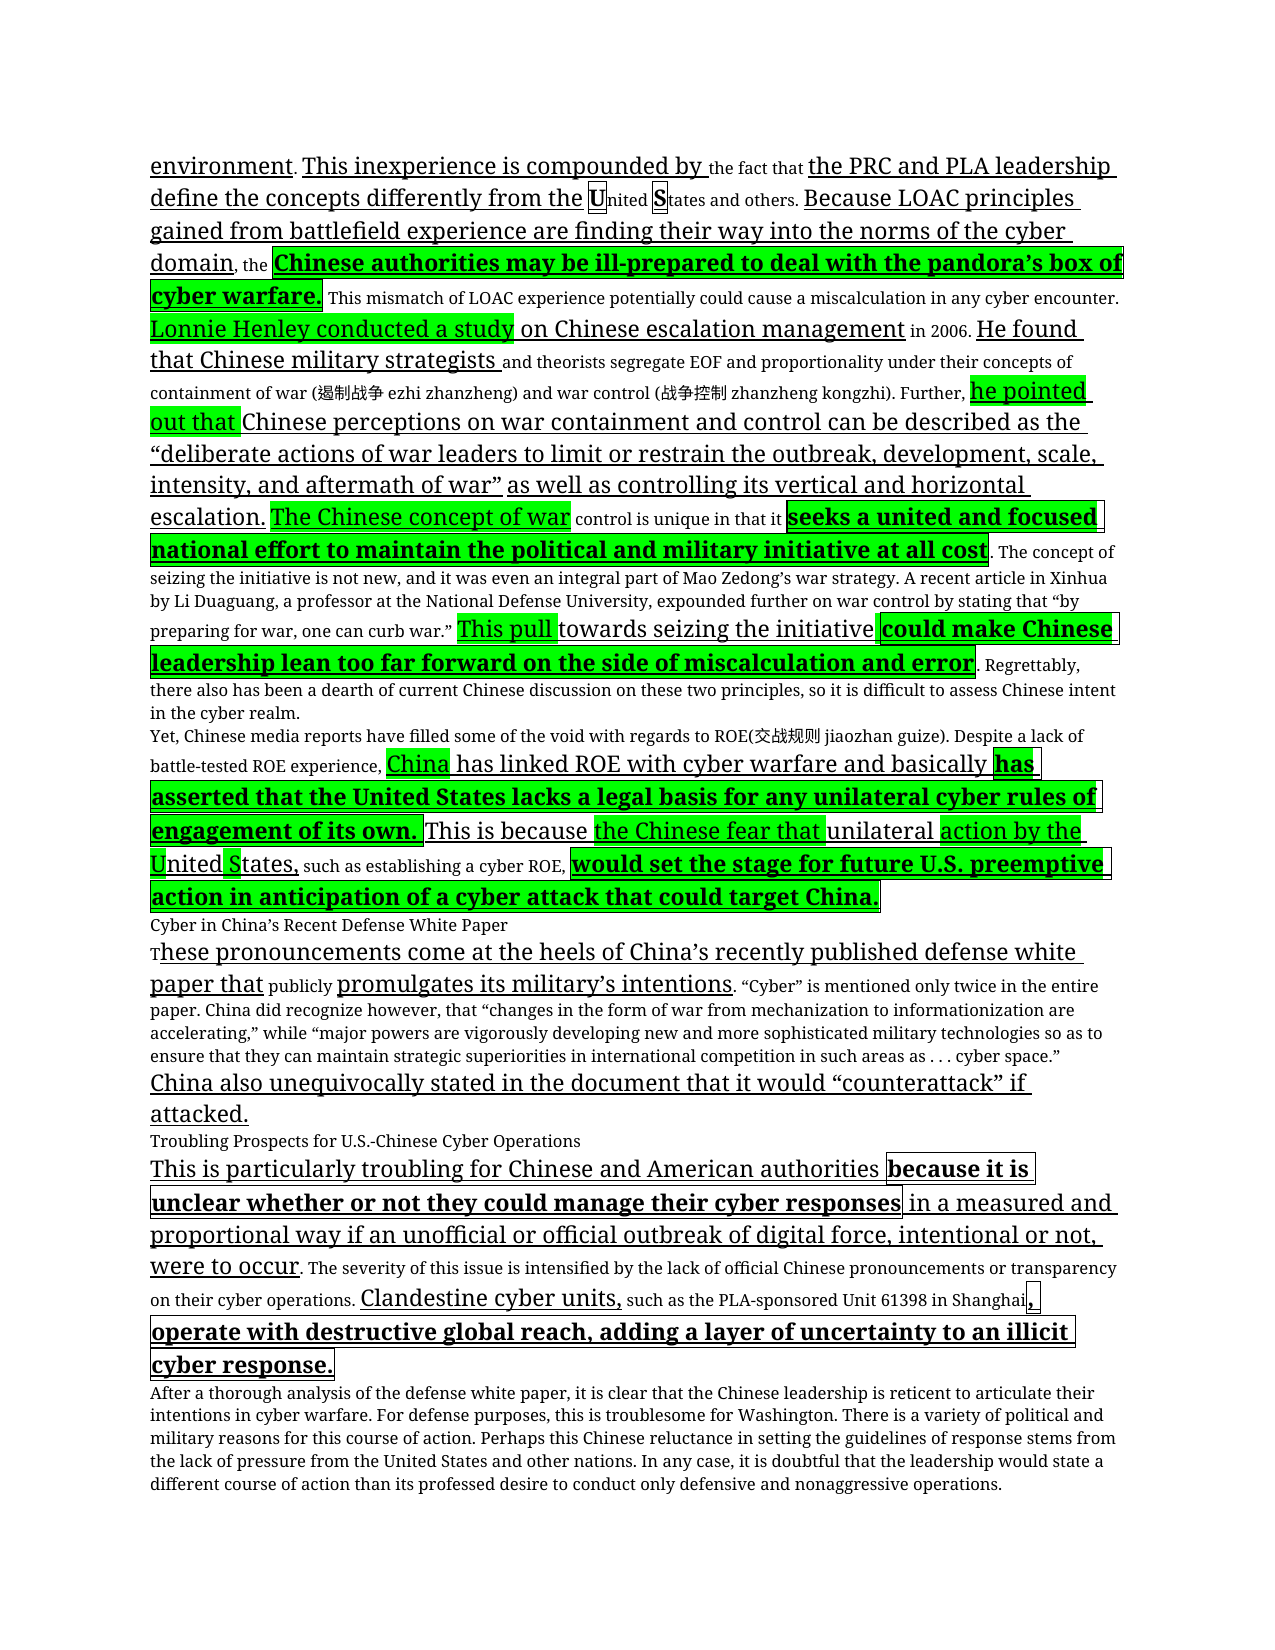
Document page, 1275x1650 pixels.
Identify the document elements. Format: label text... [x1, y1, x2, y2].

text After a thorough analysis of the defense white paper, it is clear that the Chinese leadership is reticent to articulate their intentions in cyber warfare. For defense purposes, this is troublesome for Washington. There is a variety of political and military reasons for this course of action. Perhaps this Chinese reluctance in setting the guidelines of response stems from the lack of pressure from the United States and other nations. In any case, it is doubtful that the leadership would state a different course of action than its professed desire to conduct only defensive and nonaggressive operations. [150, 1381, 1125, 1495]
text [150, 150, 1125, 312]
text Yet, Chinese media reports have filled some of the void with regards to ROE(交战规则 jiaozhan guize). Despite a lack of battle-tested ROE experience, China has linked ROE with cyber warfare and basically has asserted that the United States lacks a legal basis for any unilateral cyber rules of engagement of its own. This is because the Chinese fear that unilateral action by the United States, such as establishing a cyber ROE, would set the stage for future U.S. preemptive action in anticipation of a cyber attack that could target China. [150, 724, 1125, 913]
text Cyber in China’s Recent Defense White Paper [150, 913, 1125, 936]
text Troubling Prospects for U.S.-Chinese Cyber Operations [150, 1129, 1125, 1152]
text Lonnie Henley conducted a study on Chinese escalation management in 2006. He found that Chinese military strategists and theorists segregate EOF and proportionality under their concepts of containment of war (遏制战争 ezhi zhanzheng) and war control (战争控制 zhanzheng kongzhi). Further, he pointed out that Chinese perceptions on war containment and control can be described as the “deliberate actions of war leaders to limit or restrain the outbreak, development, scale, intensity, and aftermath of war” as well as controlling its vertical and horizontal escalation. The Chinese concept of war control is unique in that it seeks a united and focused national effort to maintain the political and military initiative at all cost. The concept of seizing the initiative is not new, and it was even an integral part of Mao Zedong’s war strategy. A recent article in Xinhua by Li Duaguang, a professor at the National Defense University, expounded further on war control by stating that “by preparing for war, one can curb war.” This pull towards seizing the initiative could make Chinese leadership lean too far forward on the side of miscalculation and error. Regrettably, there also has been a dearth of current Chinese discussion on these two principles, so it is difficult to assess Chinese intent in the cyber realm. [150, 312, 1125, 724]
text These pronouncements come at the heels of China’s recently published defense white paper that publicly promulgates its military’s intentions. “Cyber” is mentioned only twice in the entire paper. China did recognize however, that “changes in the form of war from mechanization to informationization are accelerating,” while “major powers are vigorously developing new and more sophisticated military technologies so as to ensure that they can maintain strategic superiorities in international competition in such areas as . . . cyber space.” China also unequivocally stated in the document that it would “counterattack” if attacked. [150, 936, 1125, 1129]
text This is particularly troubling for Chinese and American authorities because it is unclear whether or not they could manage their cyber responses in a measured and proportional way if an unofficial or official outbreak of digital force, intentional or not, were to occur. The severity of this issue is intensified by the lack of official Chinese pronouncements or transparency on their cyber operations. Clandestine cyber units, such as the PLA-sponsored Unit 61398 in Shanghai, operate with destructive global reach, adding a layer of uncertainty to an illicit cyber response. [150, 1152, 1125, 1381]
